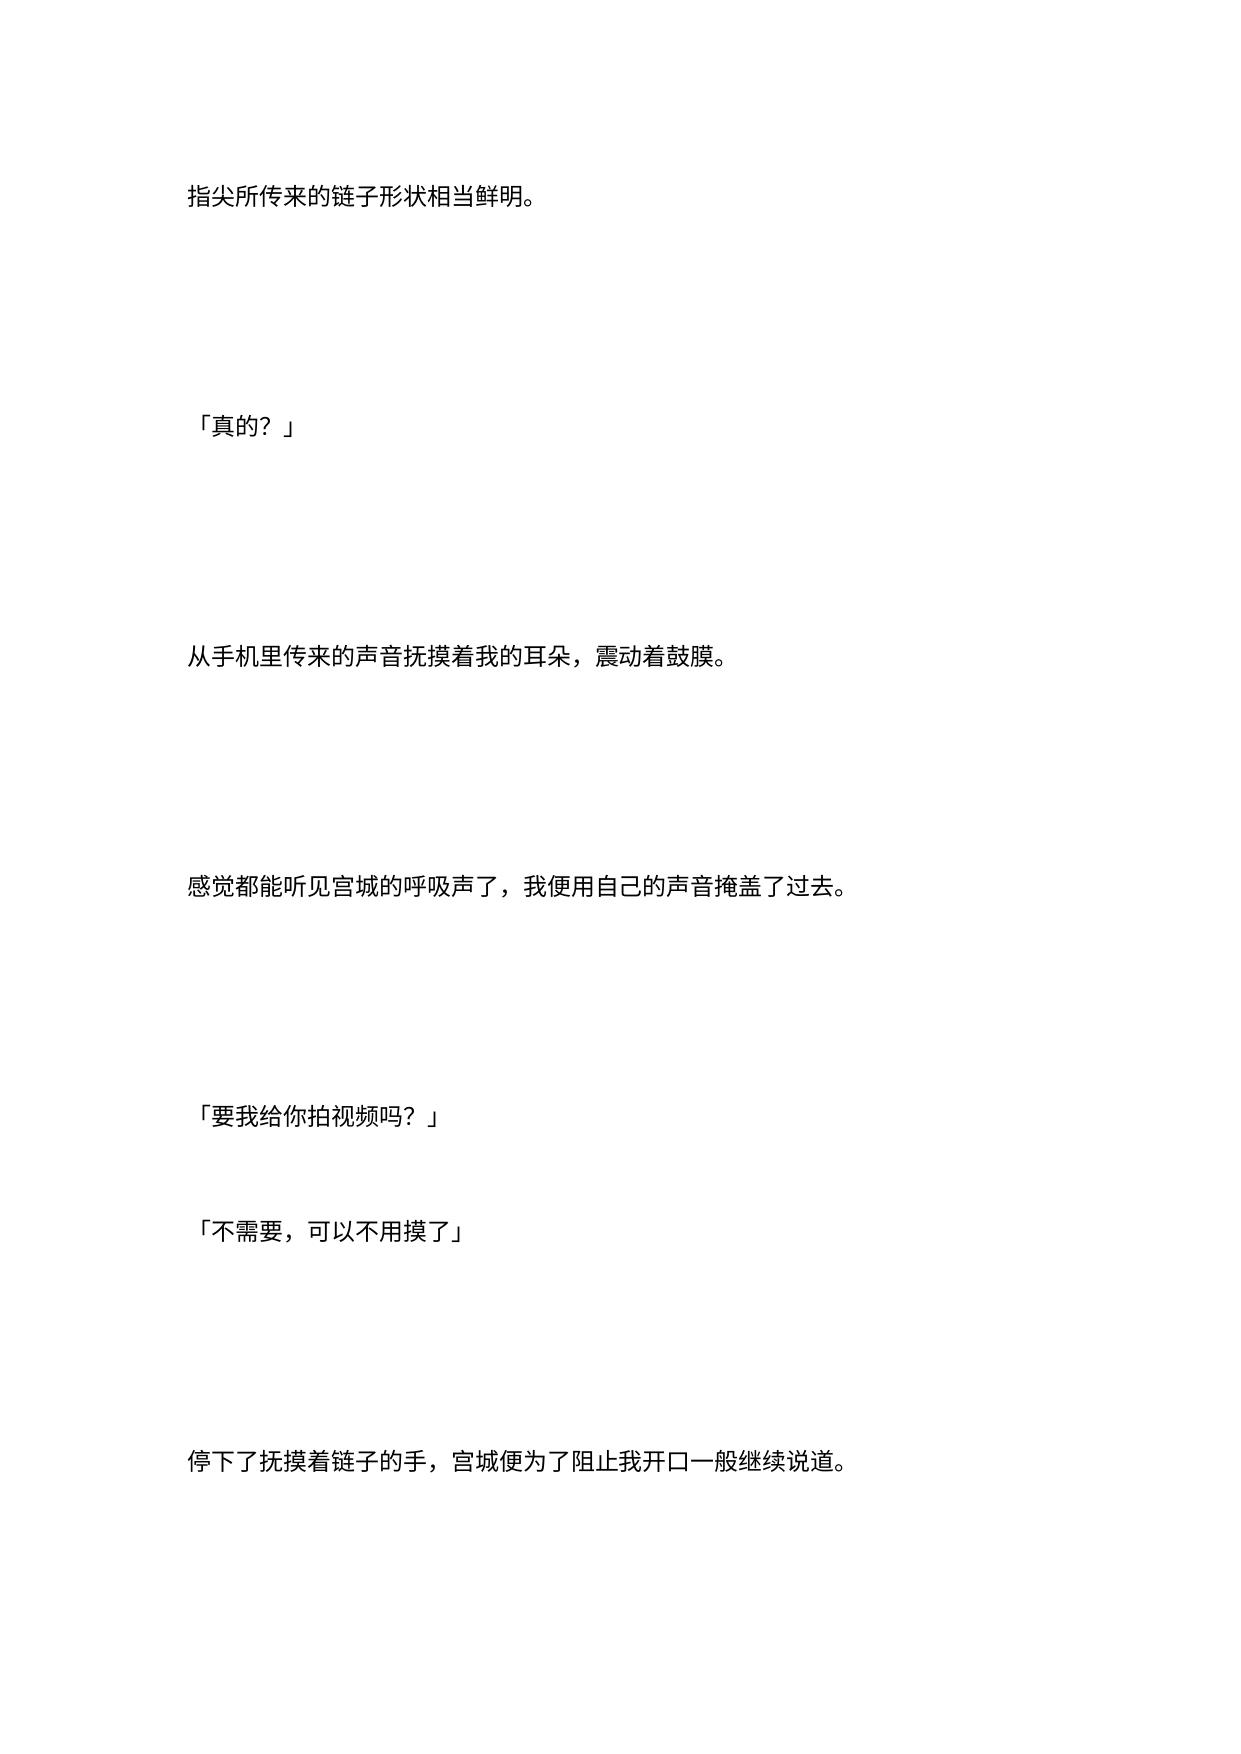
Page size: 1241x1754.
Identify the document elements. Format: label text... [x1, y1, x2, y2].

text 停下了抚摸着链子的手，宫城便为了阻止我开口一般继续说道。 [187, 1427, 1053, 1492]
text 感觉都能听见宫城的呼吸声了，我便用自己的声音掩盖了过去。 [187, 852, 1053, 917]
text 「真的？」 [187, 392, 1053, 457]
text 「不需要，可以不用摸了」 [187, 1197, 1053, 1262]
text 「要我给你拍视频吗？」 [187, 1082, 1053, 1147]
text 从手机里传来的声音抚摸着我的耳朵，震动着鼓膜。 [187, 622, 1053, 687]
text 指尖所传来的链子形状相当鲜明。 [187, 162, 1053, 227]
